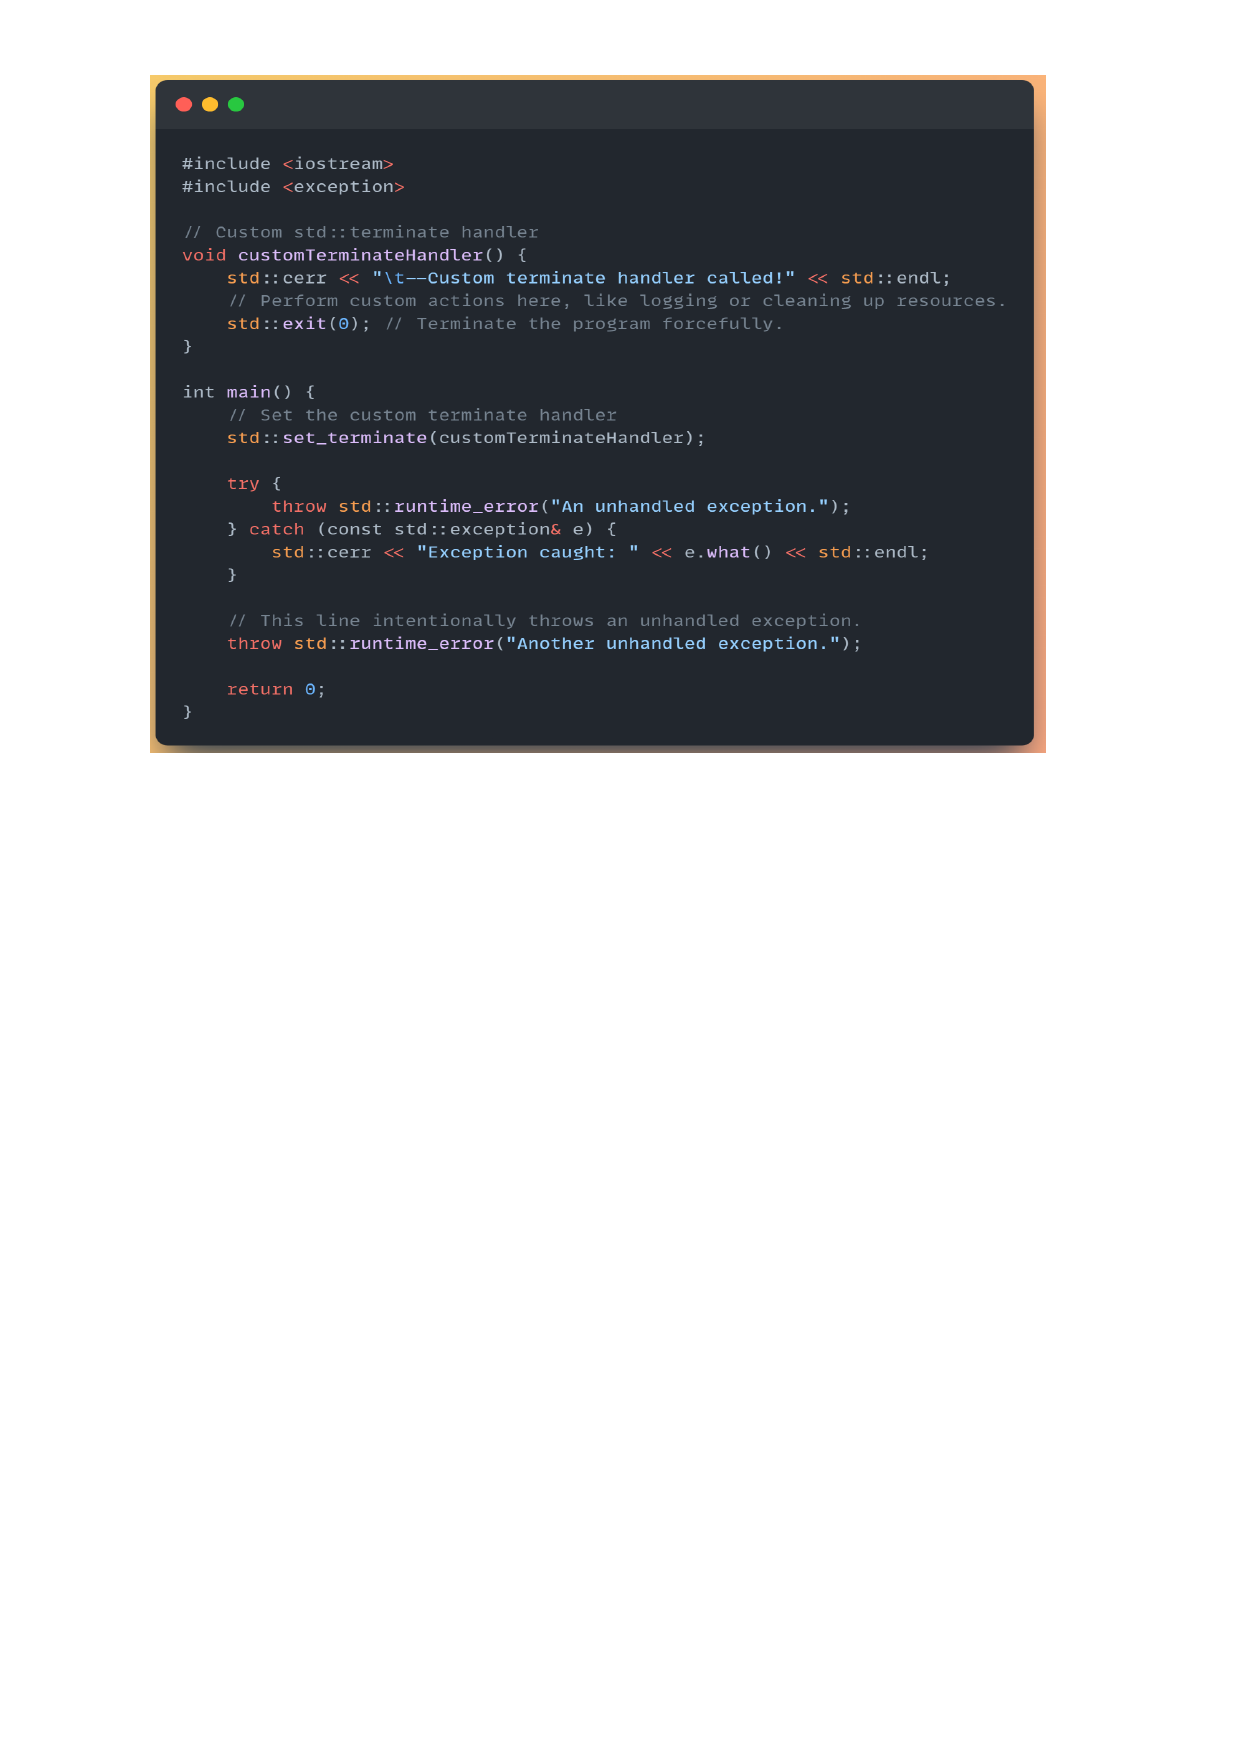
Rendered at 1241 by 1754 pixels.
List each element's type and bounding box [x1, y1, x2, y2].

picture [150, 75, 1046, 753]
